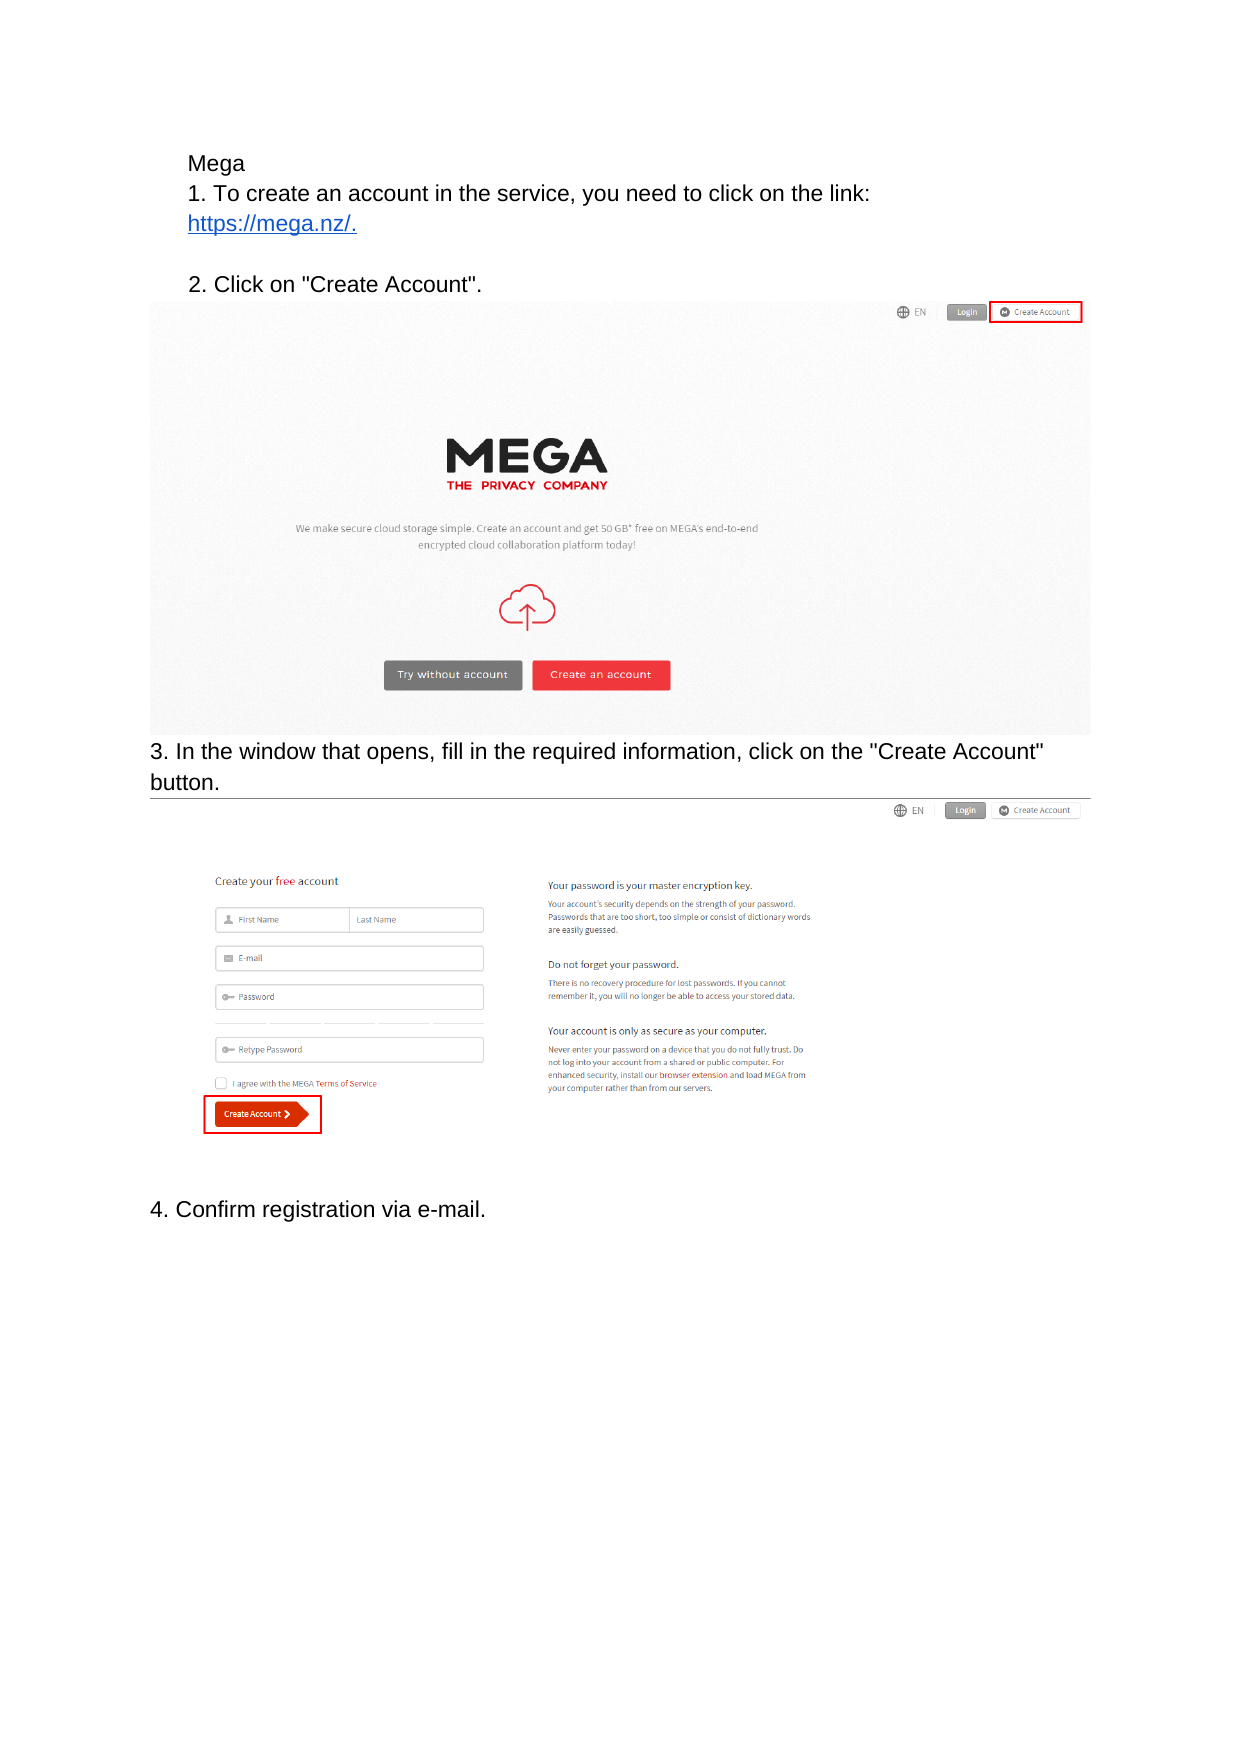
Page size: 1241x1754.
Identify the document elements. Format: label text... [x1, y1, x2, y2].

text 4. Confirm registration via e-mail. [150, 1196, 1090, 1223]
text Mega [187, 150, 1090, 176]
text 3. In the window that opens, fill in the required information, click on the "Create Account" button. [150, 738, 1090, 795]
picture [150, 798, 1091, 1193]
text 2. Click on "Create Account". [150, 271, 1090, 297]
picture [150, 301, 1091, 735]
text 1. To create an account in the service, you need to click on the link: https://mega.nz/. [187, 180, 1090, 237]
